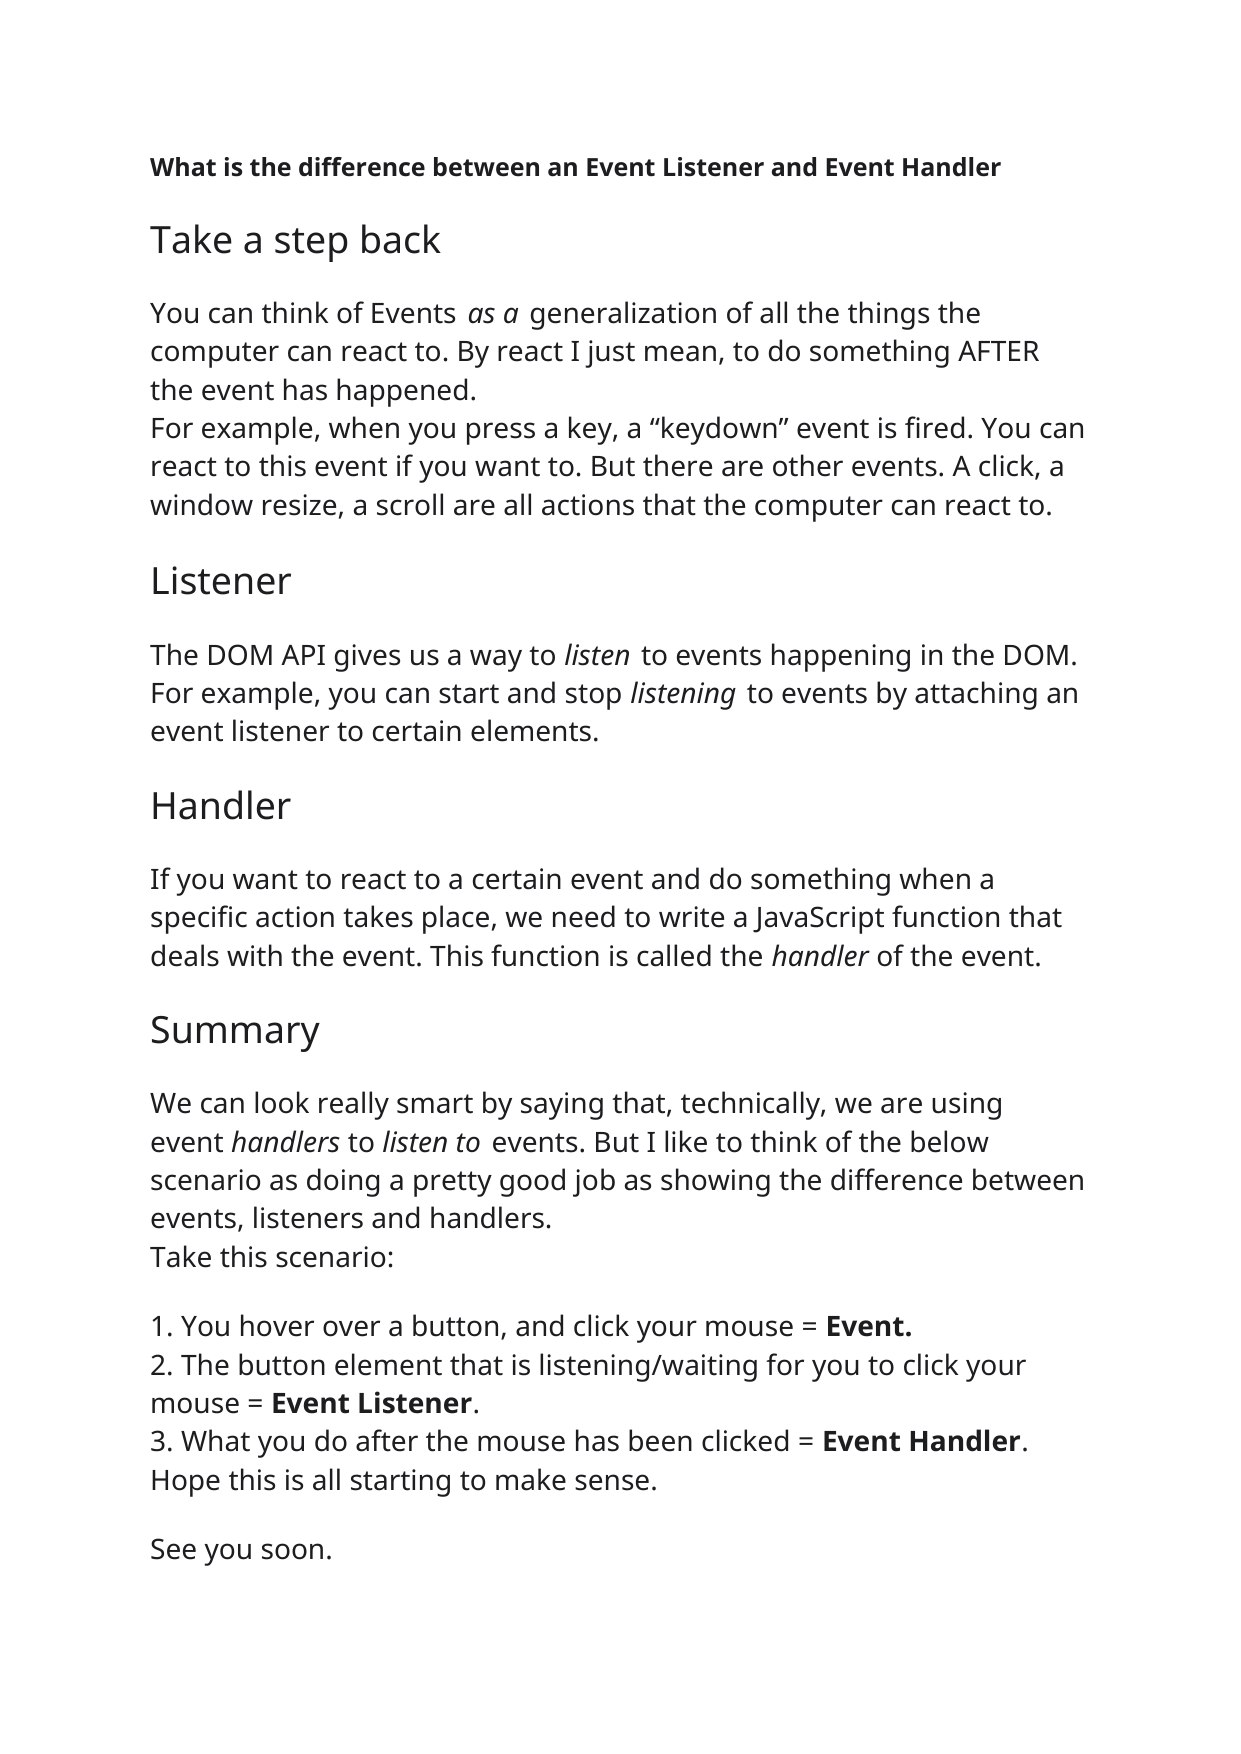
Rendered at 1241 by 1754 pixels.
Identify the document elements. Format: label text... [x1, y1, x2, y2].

text See you soon. [150, 1529, 1090, 1568]
text 2. The button element that is listening/waiting for you to click your mouse = Event Listener. [150, 1345, 1090, 1422]
text 1. You hover over a button, and click your mouse = Event. [150, 1307, 1090, 1345]
text The DOM API gives us a way to listen to events happening in the DOM. For example, you can start and stop listening to events by attaching an event listener to certain elements. [150, 635, 1090, 750]
text Take this scenario: [150, 1237, 1090, 1275]
text For example, when you press a key, a “keydown” event is fired. You can react to this event if you want to. But there are other events. A click, a window resize, a scroll are all actions that the computer can react to. [150, 408, 1090, 523]
text Summary [150, 1003, 1090, 1054]
text Listener [150, 555, 1090, 606]
text Hope this is all starting to make sense. [150, 1460, 1090, 1498]
text We can look really smart by saying that, technically, we are using event handlers to listen to events. But I like to think of the below scenario as doing a pretty good job as showing the difference between events, listeners and handlers. [150, 1084, 1090, 1237]
text Handler [150, 779, 1090, 830]
text You can think of Events as a generalization of all the things the computer can react to. By react I just mean, to do something AFTER the event has happened. [150, 293, 1090, 408]
text Take a step back [150, 213, 1090, 264]
text If you want to react to a certain event and do something when a specific action takes place, we need to write a JavaScript function that deals with the event. This function is called the handler of the event. [150, 859, 1090, 974]
text What is the difference between an Event Listener and Event Handler [150, 150, 1090, 184]
text 3. What you do after the mouse has been clicked = Event Handler. [150, 1422, 1090, 1460]
